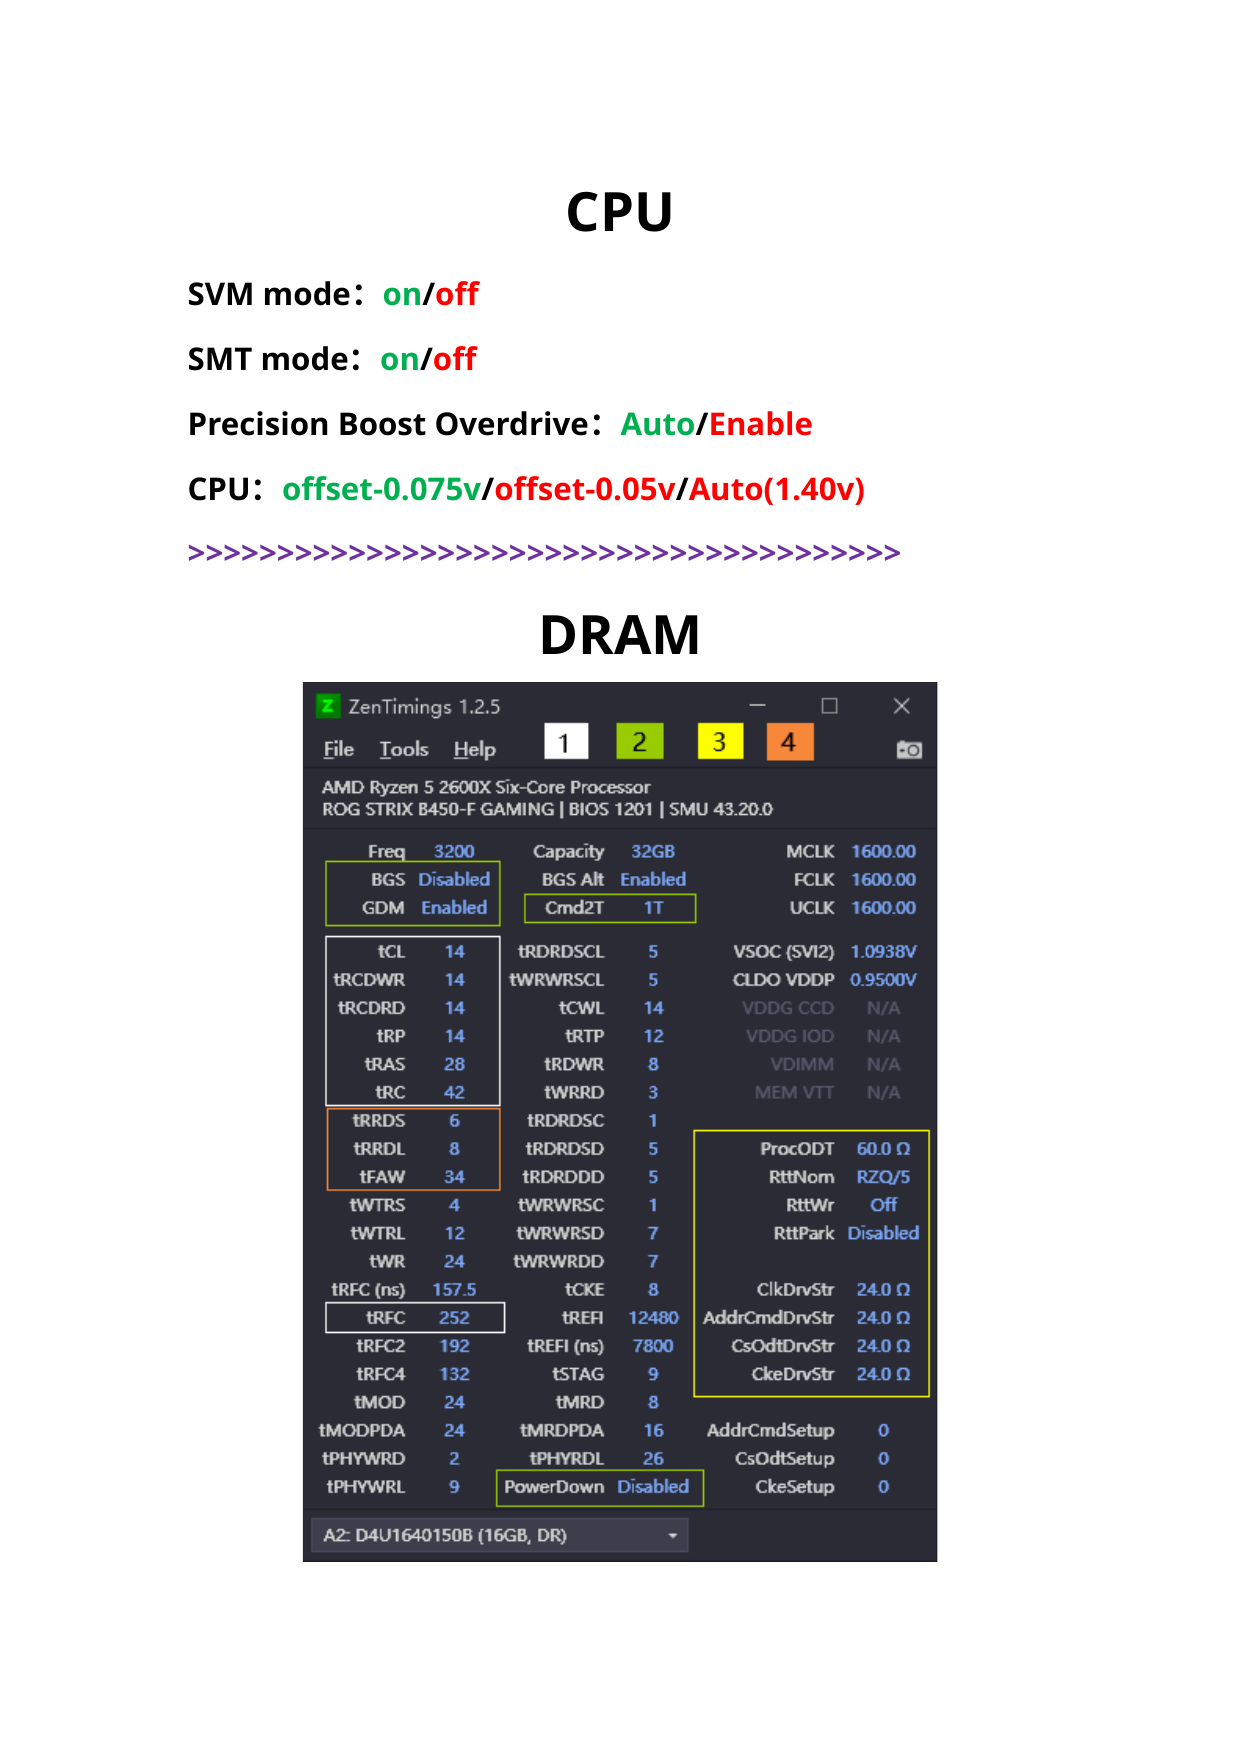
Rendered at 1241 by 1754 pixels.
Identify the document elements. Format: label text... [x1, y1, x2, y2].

text CPU [187, 162, 1053, 259]
text SMT mode：on/off [187, 324, 1053, 389]
text CPU：offset-0.075v/offset-0.05v/Auto(1.40v) [187, 454, 1053, 519]
text DRAM [187, 584, 1053, 682]
text Precision Boost Overdrive：Auto/Enable [187, 389, 1053, 454]
text >>>>>>>>>>>>>>>>>>>>>>>>>>>>>>>>>>>>>>>> [187, 519, 1053, 584]
text SVM mode：on/off [187, 259, 1053, 324]
picture [302, 682, 938, 1562]
